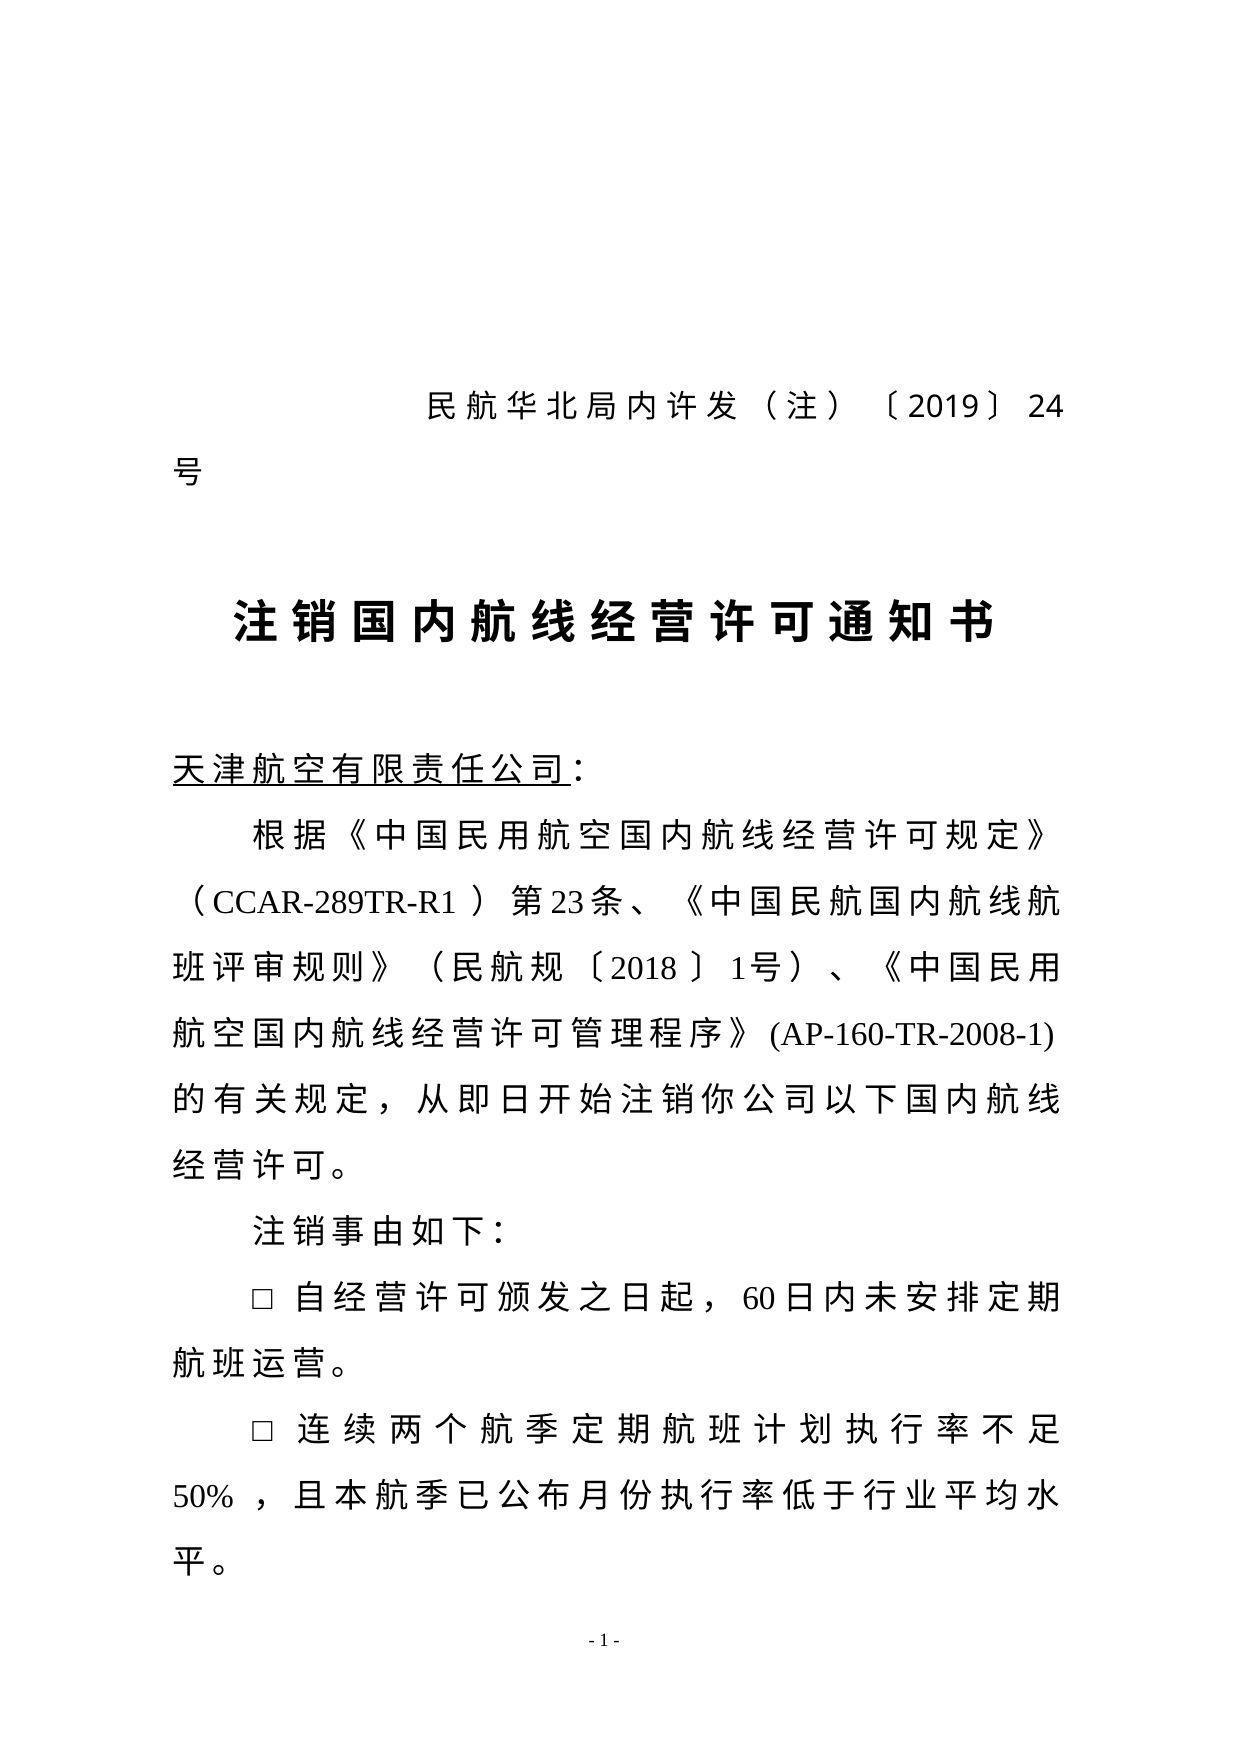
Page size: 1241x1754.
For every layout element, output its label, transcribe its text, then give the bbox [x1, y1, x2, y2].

text 民航华北局内许发（注）〔2019〕24号 [172, 371, 1068, 503]
text □自经营许可颁发之日起，60日内未安排定期航班运营。 [172, 1262, 1068, 1394]
text 根据《中国民用航空国内航线经营许可规定》（CCAR-289TR-R1）第23条、《中国民航国内航线航班评审规则》（民航规〔2018〕1号）、《中国民用航空国内航线经营许可管理程序》(AP-160-TR-2008-1)的有关规定，从即日开始注销你公司以下国内航线经营许可。 [172, 800, 1068, 1196]
text 注销国内航线经营许可通知书 [172, 569, 1068, 668]
text 天津航空有限责任公司： [172, 734, 1068, 800]
text 注销事由如下： [172, 1196, 1068, 1262]
text □连续两个航季定期航班计划执行率不足50%，且本航季已公布月份执行率低于行业平均水平。 [172, 1394, 1068, 1592]
